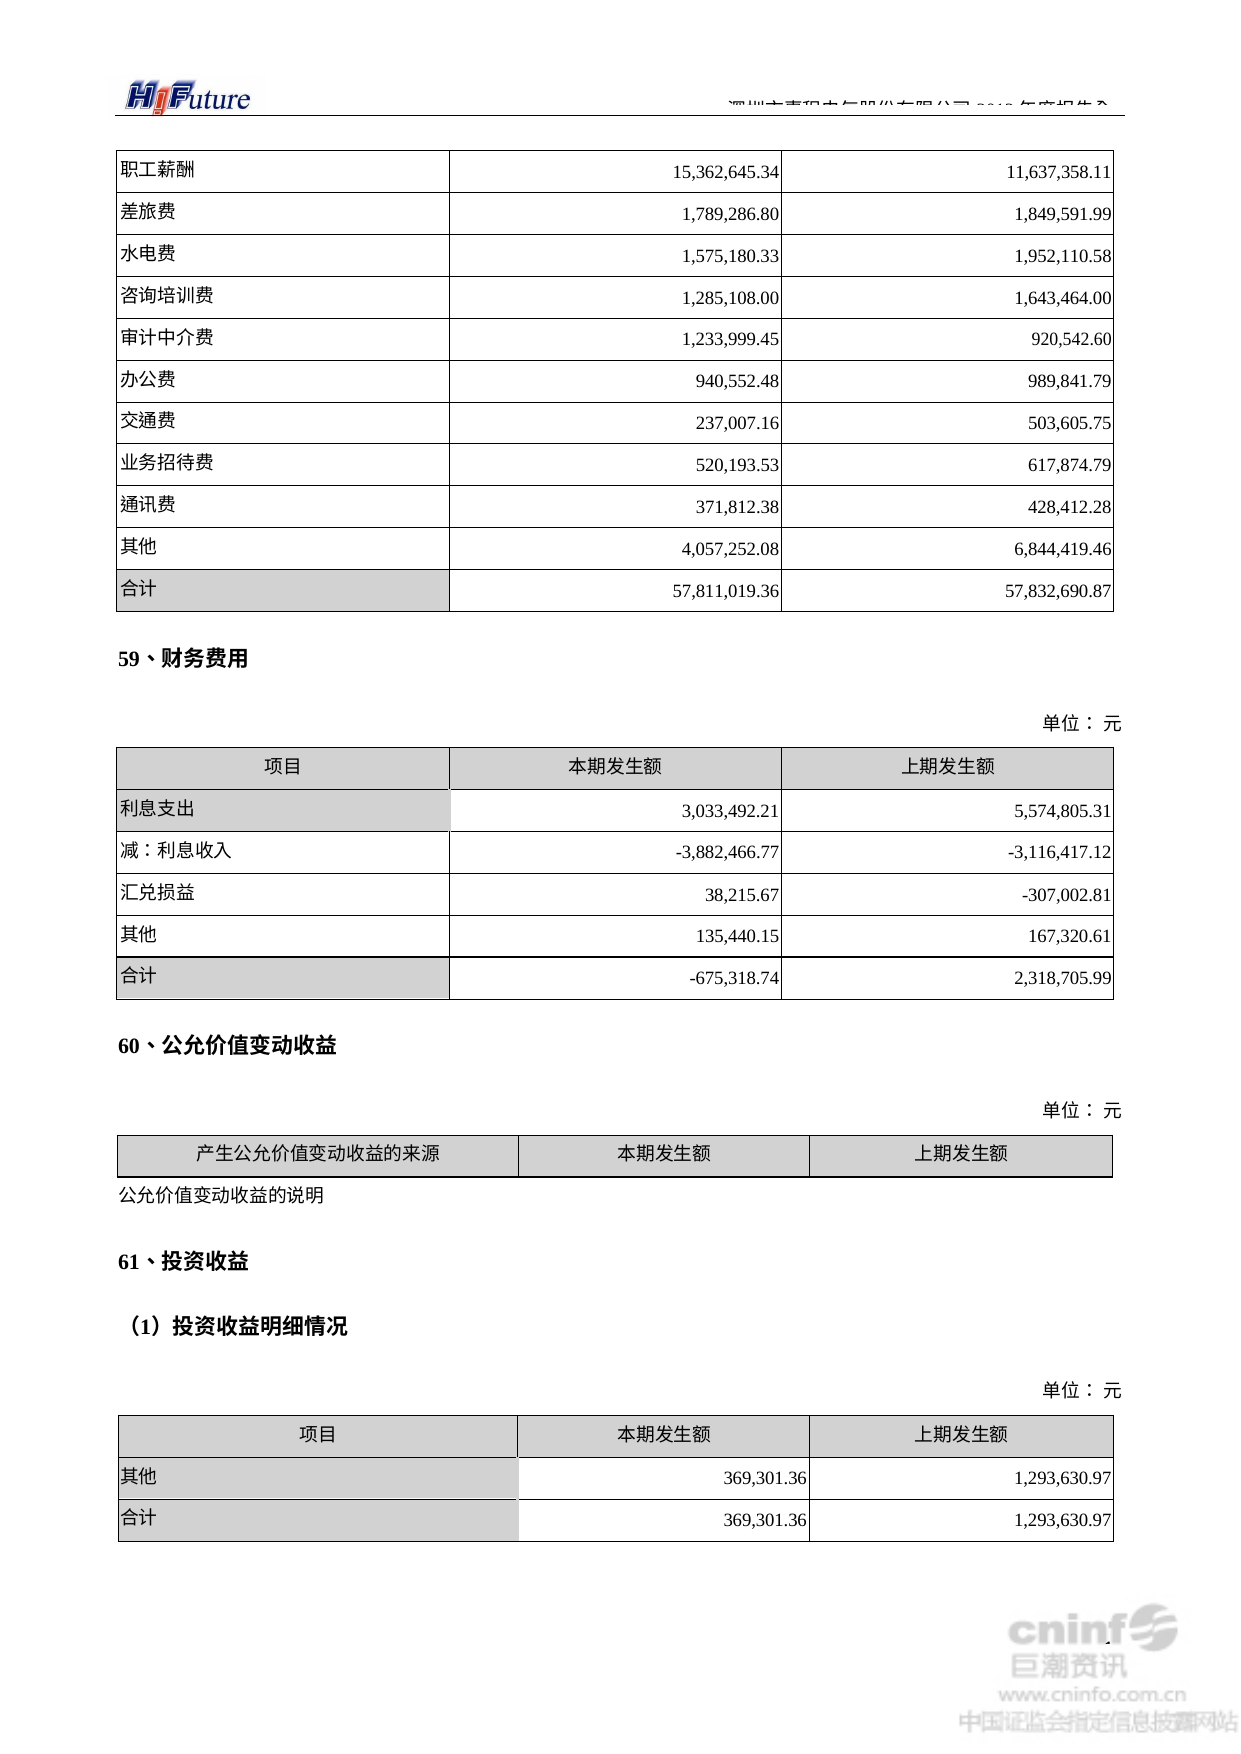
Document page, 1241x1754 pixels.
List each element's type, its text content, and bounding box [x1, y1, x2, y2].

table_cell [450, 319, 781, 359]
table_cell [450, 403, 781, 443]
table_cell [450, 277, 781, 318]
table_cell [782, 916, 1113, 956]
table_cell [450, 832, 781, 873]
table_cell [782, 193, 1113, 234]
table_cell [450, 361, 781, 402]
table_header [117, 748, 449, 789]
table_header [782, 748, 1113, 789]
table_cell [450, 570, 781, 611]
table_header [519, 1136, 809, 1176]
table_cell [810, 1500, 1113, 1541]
subtitle 60、公允价值变动收益 [118, 1031, 570, 1060]
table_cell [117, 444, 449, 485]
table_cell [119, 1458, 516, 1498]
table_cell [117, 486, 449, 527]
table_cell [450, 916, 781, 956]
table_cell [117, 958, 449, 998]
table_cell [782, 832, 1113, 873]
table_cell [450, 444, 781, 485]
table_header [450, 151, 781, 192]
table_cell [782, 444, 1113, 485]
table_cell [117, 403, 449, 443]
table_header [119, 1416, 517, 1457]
text 单位： 元 [94, 1378, 1122, 1403]
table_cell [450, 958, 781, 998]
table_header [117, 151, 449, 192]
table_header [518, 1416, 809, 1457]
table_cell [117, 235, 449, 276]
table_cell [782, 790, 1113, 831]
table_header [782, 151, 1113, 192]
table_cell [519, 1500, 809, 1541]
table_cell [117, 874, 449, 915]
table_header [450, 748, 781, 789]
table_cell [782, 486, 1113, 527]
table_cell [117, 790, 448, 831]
subtitle （1）投资收益明细情况 [118, 1311, 570, 1341]
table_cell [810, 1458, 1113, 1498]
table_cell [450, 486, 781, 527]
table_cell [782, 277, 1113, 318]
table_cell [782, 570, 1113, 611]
picture [105, 74, 266, 120]
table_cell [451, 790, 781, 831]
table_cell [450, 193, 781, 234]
text 单位： 元 [94, 710, 1122, 735]
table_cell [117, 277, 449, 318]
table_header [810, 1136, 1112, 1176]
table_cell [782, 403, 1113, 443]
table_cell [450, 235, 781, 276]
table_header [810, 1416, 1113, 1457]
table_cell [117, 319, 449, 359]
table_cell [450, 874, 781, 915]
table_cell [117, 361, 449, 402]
text 公允价值变动收益的说明 [118, 1183, 570, 1208]
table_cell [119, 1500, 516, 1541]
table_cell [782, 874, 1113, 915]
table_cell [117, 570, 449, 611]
text 单位： 元 [94, 1097, 1122, 1123]
picture [958, 1593, 1241, 1754]
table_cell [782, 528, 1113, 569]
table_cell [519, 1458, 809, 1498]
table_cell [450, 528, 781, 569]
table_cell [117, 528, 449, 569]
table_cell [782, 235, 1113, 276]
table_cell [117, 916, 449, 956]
subtitle 59、财务费用 [118, 643, 570, 673]
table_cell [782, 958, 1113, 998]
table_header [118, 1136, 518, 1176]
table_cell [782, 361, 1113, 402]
subtitle 61、投资收益 [118, 1246, 570, 1276]
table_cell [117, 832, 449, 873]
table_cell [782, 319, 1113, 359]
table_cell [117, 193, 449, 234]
